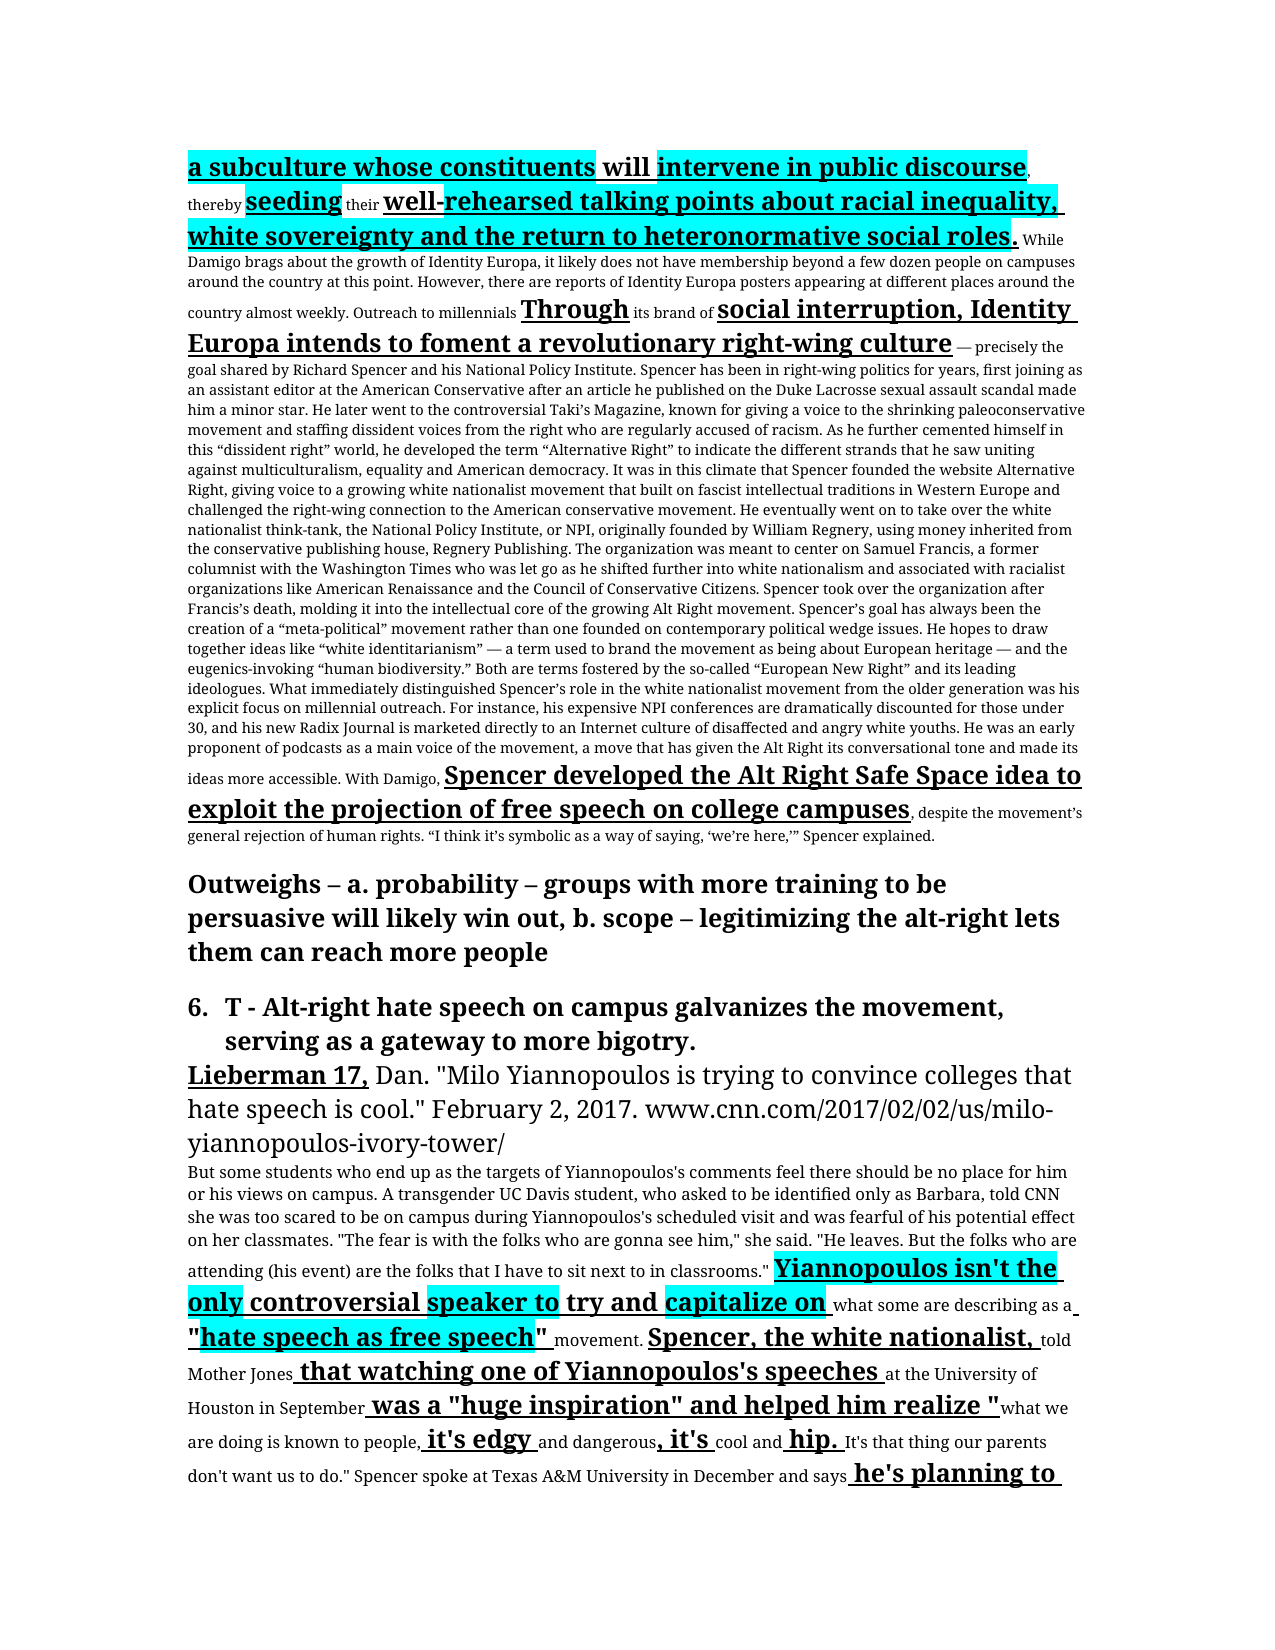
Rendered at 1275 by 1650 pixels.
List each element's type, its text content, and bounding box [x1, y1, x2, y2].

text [187, 150, 1087, 846]
subtitle T - Alt-right hate speech on campus galvanizes the movement, serving as a gateway to more bigotry. [187, 990, 1087, 1058]
text Lieberman 17, Dan. "Milo Yiannopoulos is trying to convince colleges that hate speech is cool." February 2, 2017. www.cnn.com/2017/02/02/us/milo-yiannopoulos-ivory-tower/ [187, 1058, 1087, 1160]
subtitle Outweighs – a. probability – groups with more training to be persuasive will likely win out, b. scope – legitimizing the alt-right lets them can reach more people [187, 867, 1087, 969]
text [187, 1160, 1087, 1489]
